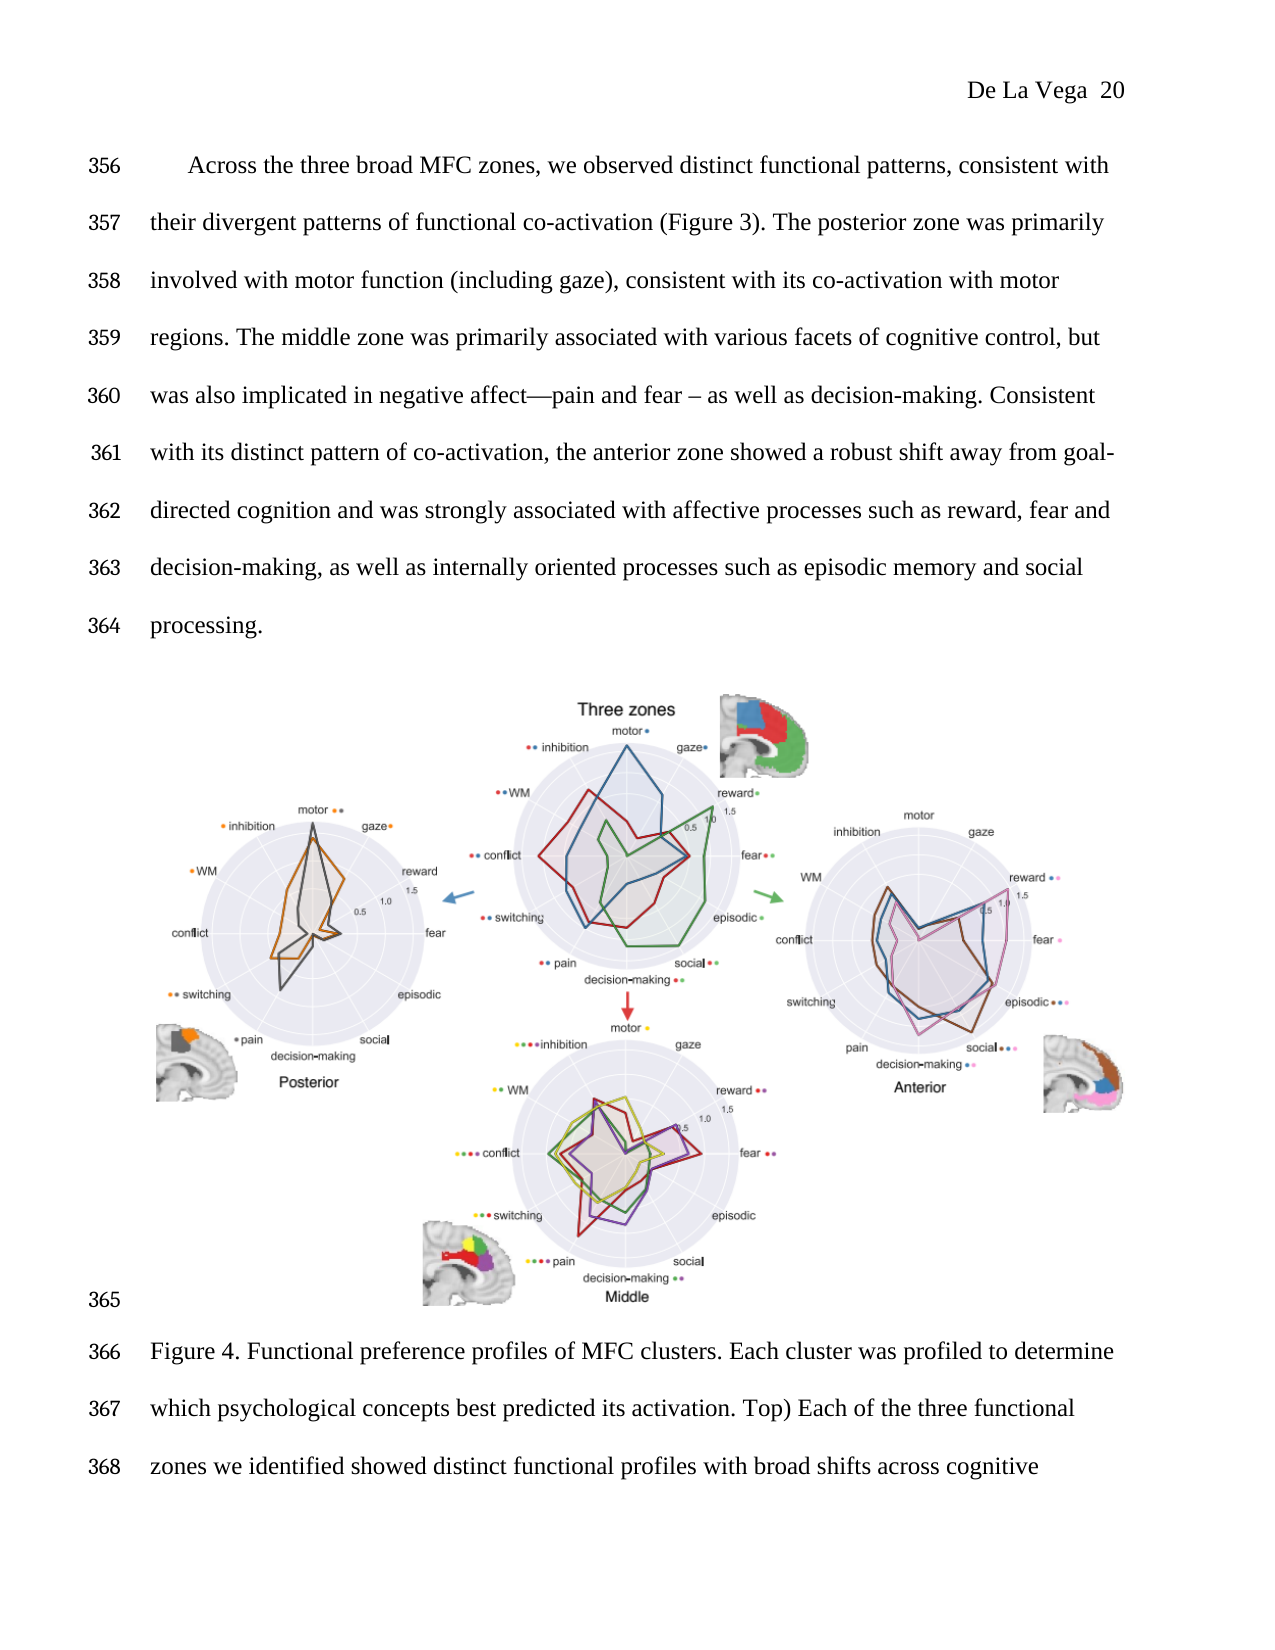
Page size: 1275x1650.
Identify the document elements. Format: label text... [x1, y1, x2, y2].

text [150, 1308, 1125, 1480]
text Across the three broad MFC zones, we observed distinct functional patterns, consistent with their divergent patterns of functional co-activation (Figure 3). The posterior zone was primarily involved with motor function (including gaze), consistent with its co-activation with motor regions. The middle zone was primarily associated with various facets of cognitive control, but was also implicated in negative affect—pain and fear – as well as decision-making. Consistent with its distinct pattern of co-activation, the anterior zone showed a robust shift away from goal-directed cognition and was strongly associated with affective processes such as reward, fear and decision-making, as well as internally oriented processes such as episodic memory and social processing. [150, 150, 1125, 639]
